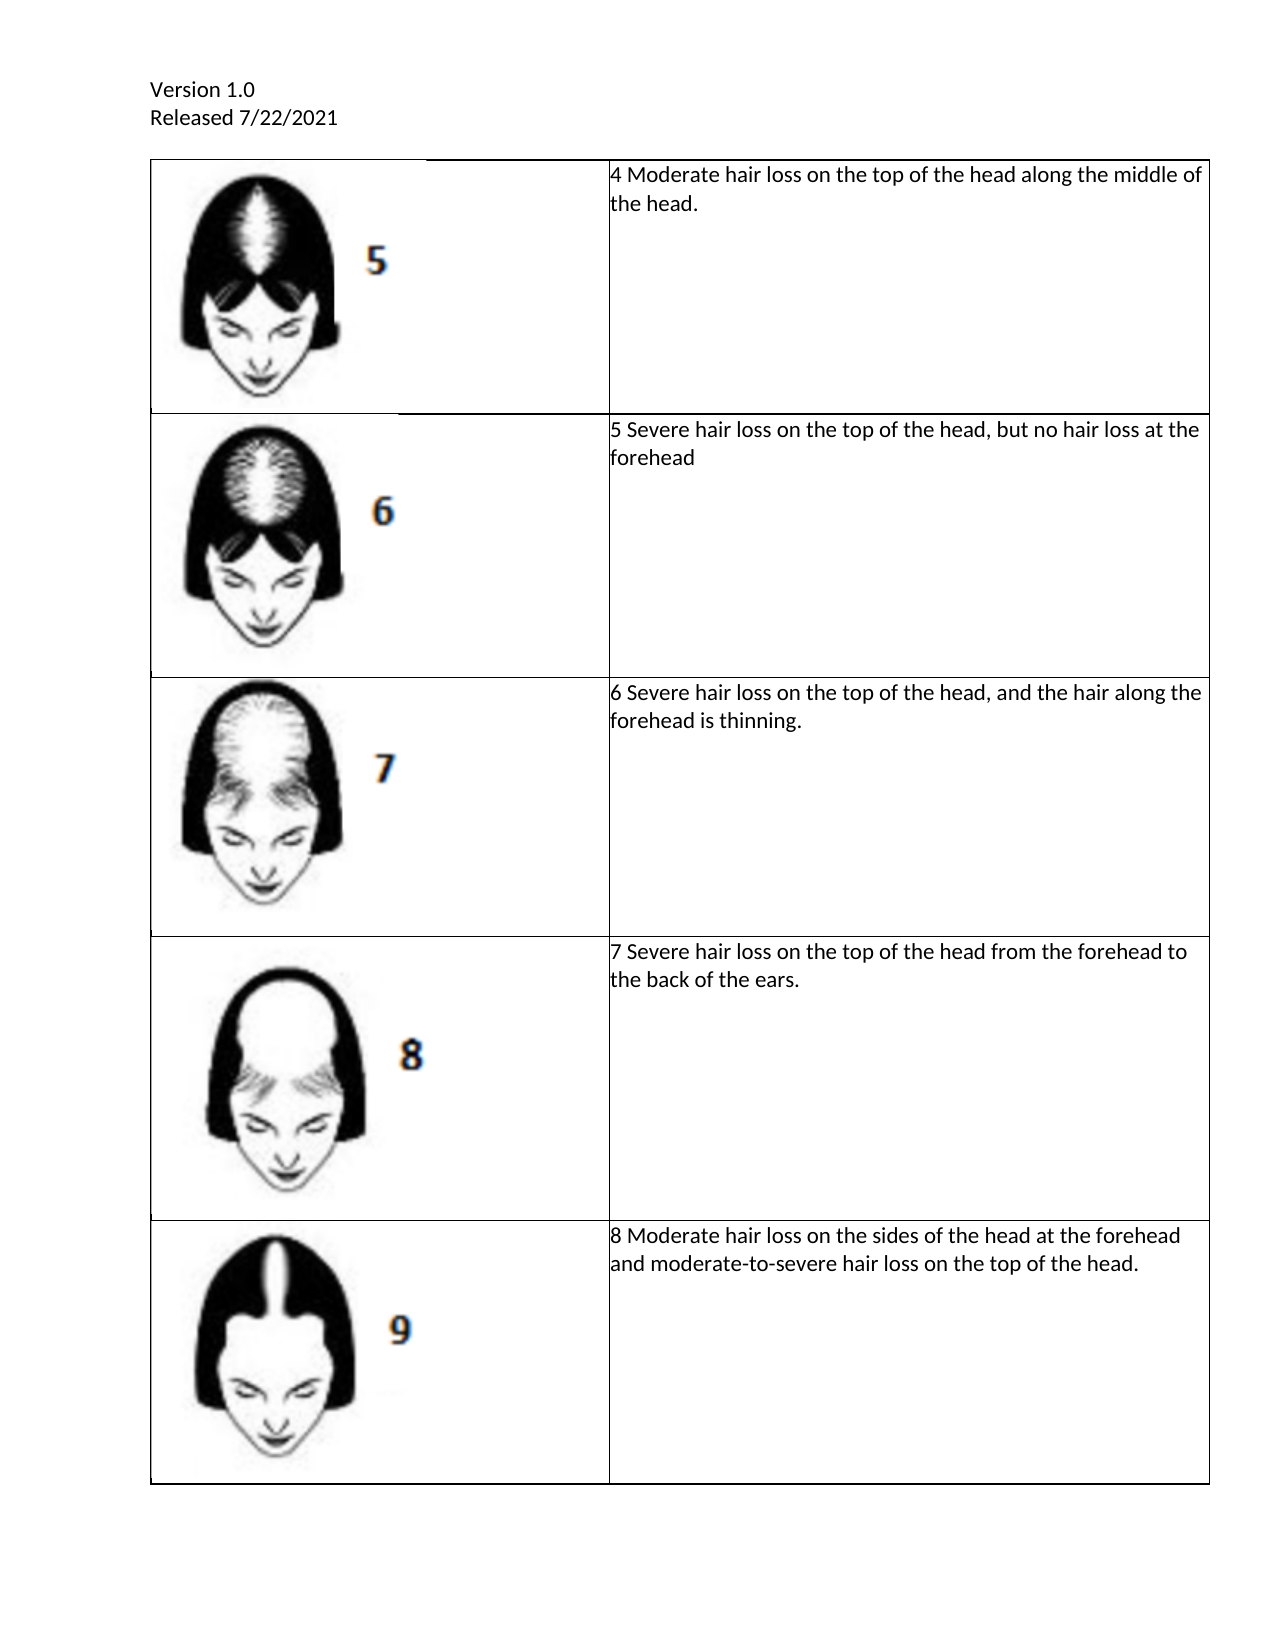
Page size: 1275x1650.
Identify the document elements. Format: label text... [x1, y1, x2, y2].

table_cell [152, 1221, 609, 1483]
picture [151, 414, 399, 671]
picture [151, 1221, 428, 1478]
picture [151, 937, 472, 1214]
table_cell 4 Moderate hair loss on the top of the head along the middle of the head. [610, 161, 1209, 413]
table_cell 6 Severe hair loss on the top of the head, and the hair along the forehead is thinning. [610, 678, 1209, 936]
picture [151, 678, 418, 930]
table_cell [152, 937, 609, 1219]
table_cell 7 Severe hair loss on the top of the head from the forehead to the back of the ears. [610, 937, 1209, 1219]
table_cell [152, 161, 609, 413]
picture [151, 160, 427, 408]
table_cell [152, 678, 609, 936]
table_cell 5 Severe hair loss on the top of the head, but no hair loss at the forehead [610, 415, 1209, 677]
table_cell 8 Moderate hair loss on the sides of the head at the forehead and moderate-to-severe hair loss on the top of the head. [610, 1221, 1209, 1483]
table_cell [152, 415, 609, 677]
